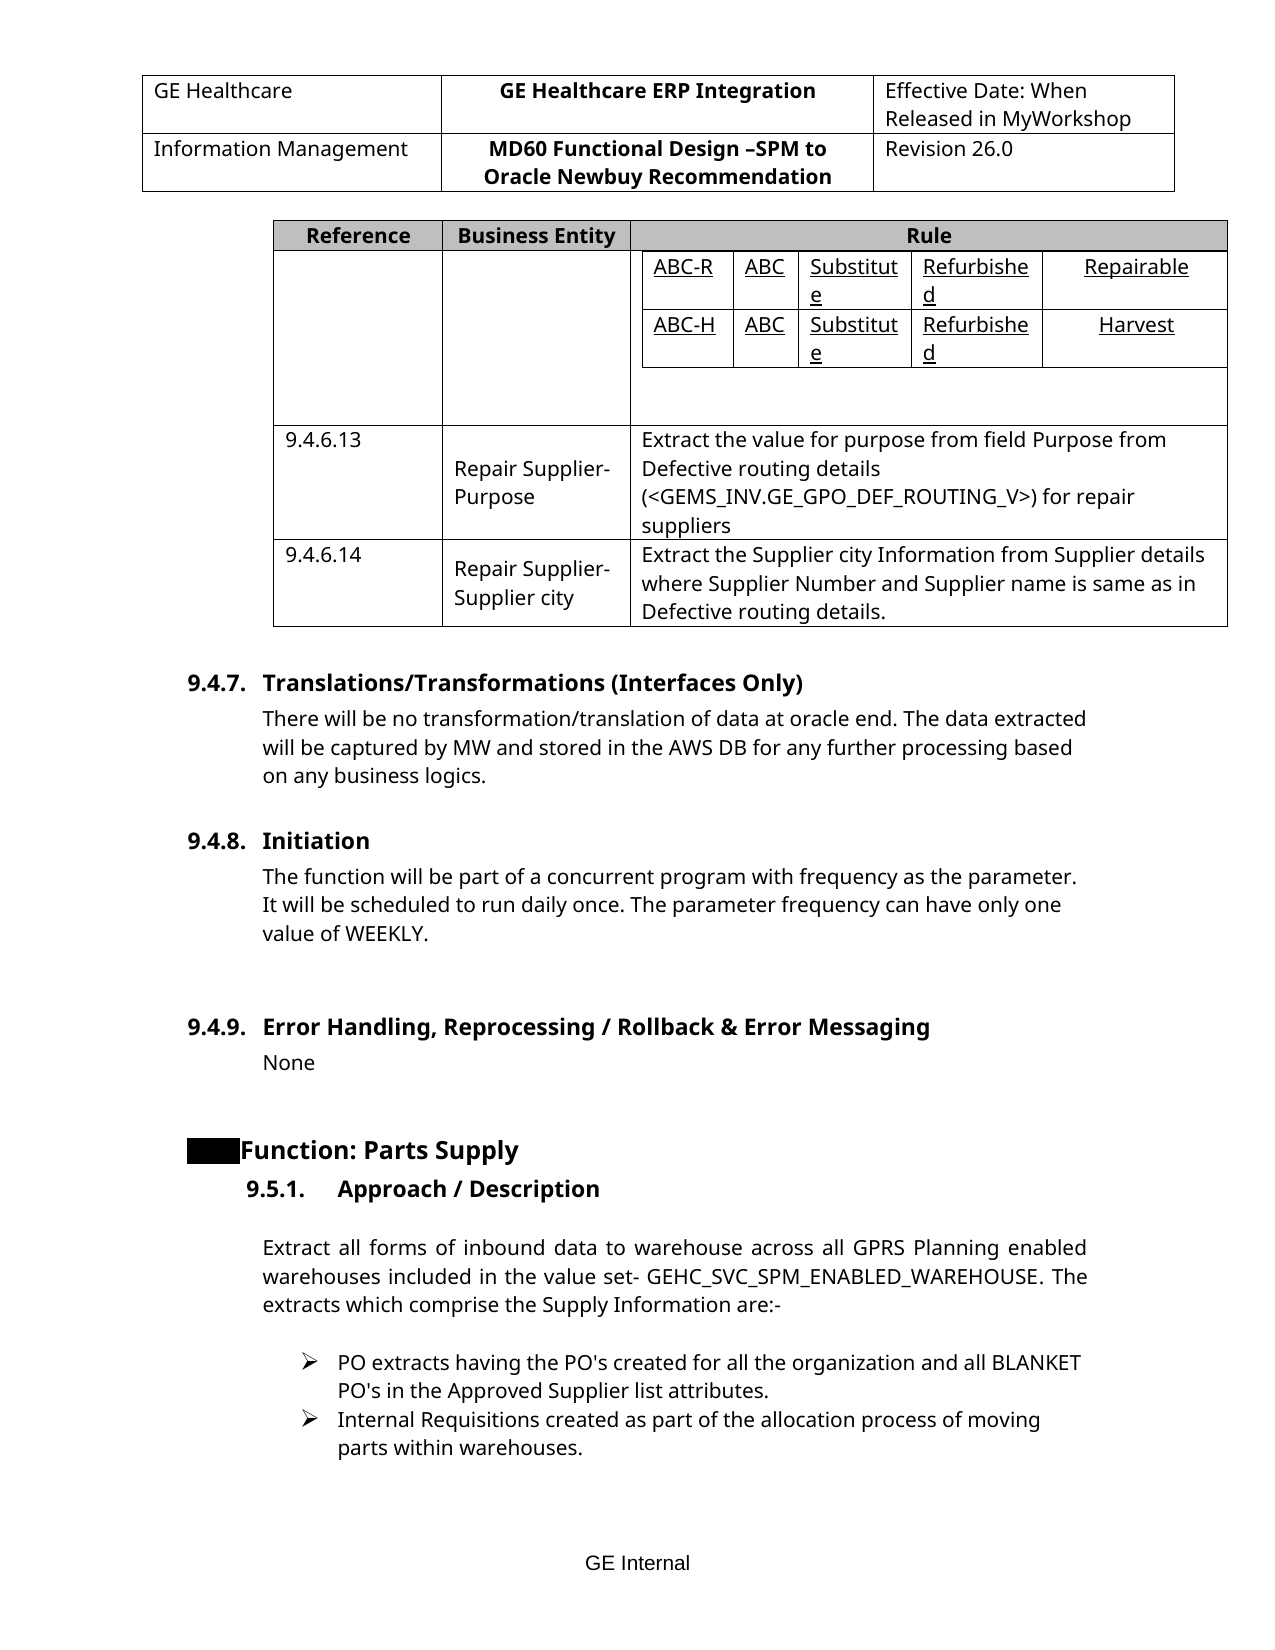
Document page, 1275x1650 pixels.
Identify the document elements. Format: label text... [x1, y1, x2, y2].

list PO extracts having the PO's created for all the organization and all BLANKET PO's in the Approved Supplier list attributes. [300, 1348, 1088, 1405]
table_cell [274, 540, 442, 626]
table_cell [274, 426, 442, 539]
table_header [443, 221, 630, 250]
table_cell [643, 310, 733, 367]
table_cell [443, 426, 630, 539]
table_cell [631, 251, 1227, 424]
text There will be no transformation/translation of data at oracle end. The data extracted will be captured by MW and stored in the AWS DB for any further processing based on any business logics. [262, 704, 1088, 790]
text The function will be part of a concurrent program with frequency as the parameter. It will be scheduled to run daily once. The parameter frequency can have only one value of WEEKLY. [262, 862, 1088, 947]
subtitle Initiation [187, 824, 1088, 856]
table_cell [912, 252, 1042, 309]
text Extract all forms of inbound data to warehouse across all GPRS Planning enabled warehouses included in the value set- GEHC_SVC_SPM_ENABLED_WAREHOUSE. The extracts which comprise the Supply Information are:- [262, 1233, 1088, 1319]
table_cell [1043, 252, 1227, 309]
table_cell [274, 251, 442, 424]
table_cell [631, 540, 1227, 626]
subtitle Translations/Transformations (Interfaces Only) [187, 667, 1088, 698]
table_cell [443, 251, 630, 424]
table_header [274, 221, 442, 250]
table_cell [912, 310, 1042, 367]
subtitle Function: Parts Supply [187, 1133, 1088, 1167]
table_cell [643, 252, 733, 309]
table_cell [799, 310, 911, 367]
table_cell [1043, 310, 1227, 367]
text None [195, 1048, 1088, 1076]
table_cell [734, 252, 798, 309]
subtitle Approach / Description [246, 1173, 1088, 1204]
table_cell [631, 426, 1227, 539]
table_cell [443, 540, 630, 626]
subtitle Error Handling, Reprocessing / Rollback & Error Messaging [187, 1011, 1088, 1042]
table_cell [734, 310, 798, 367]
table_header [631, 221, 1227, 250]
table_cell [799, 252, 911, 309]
